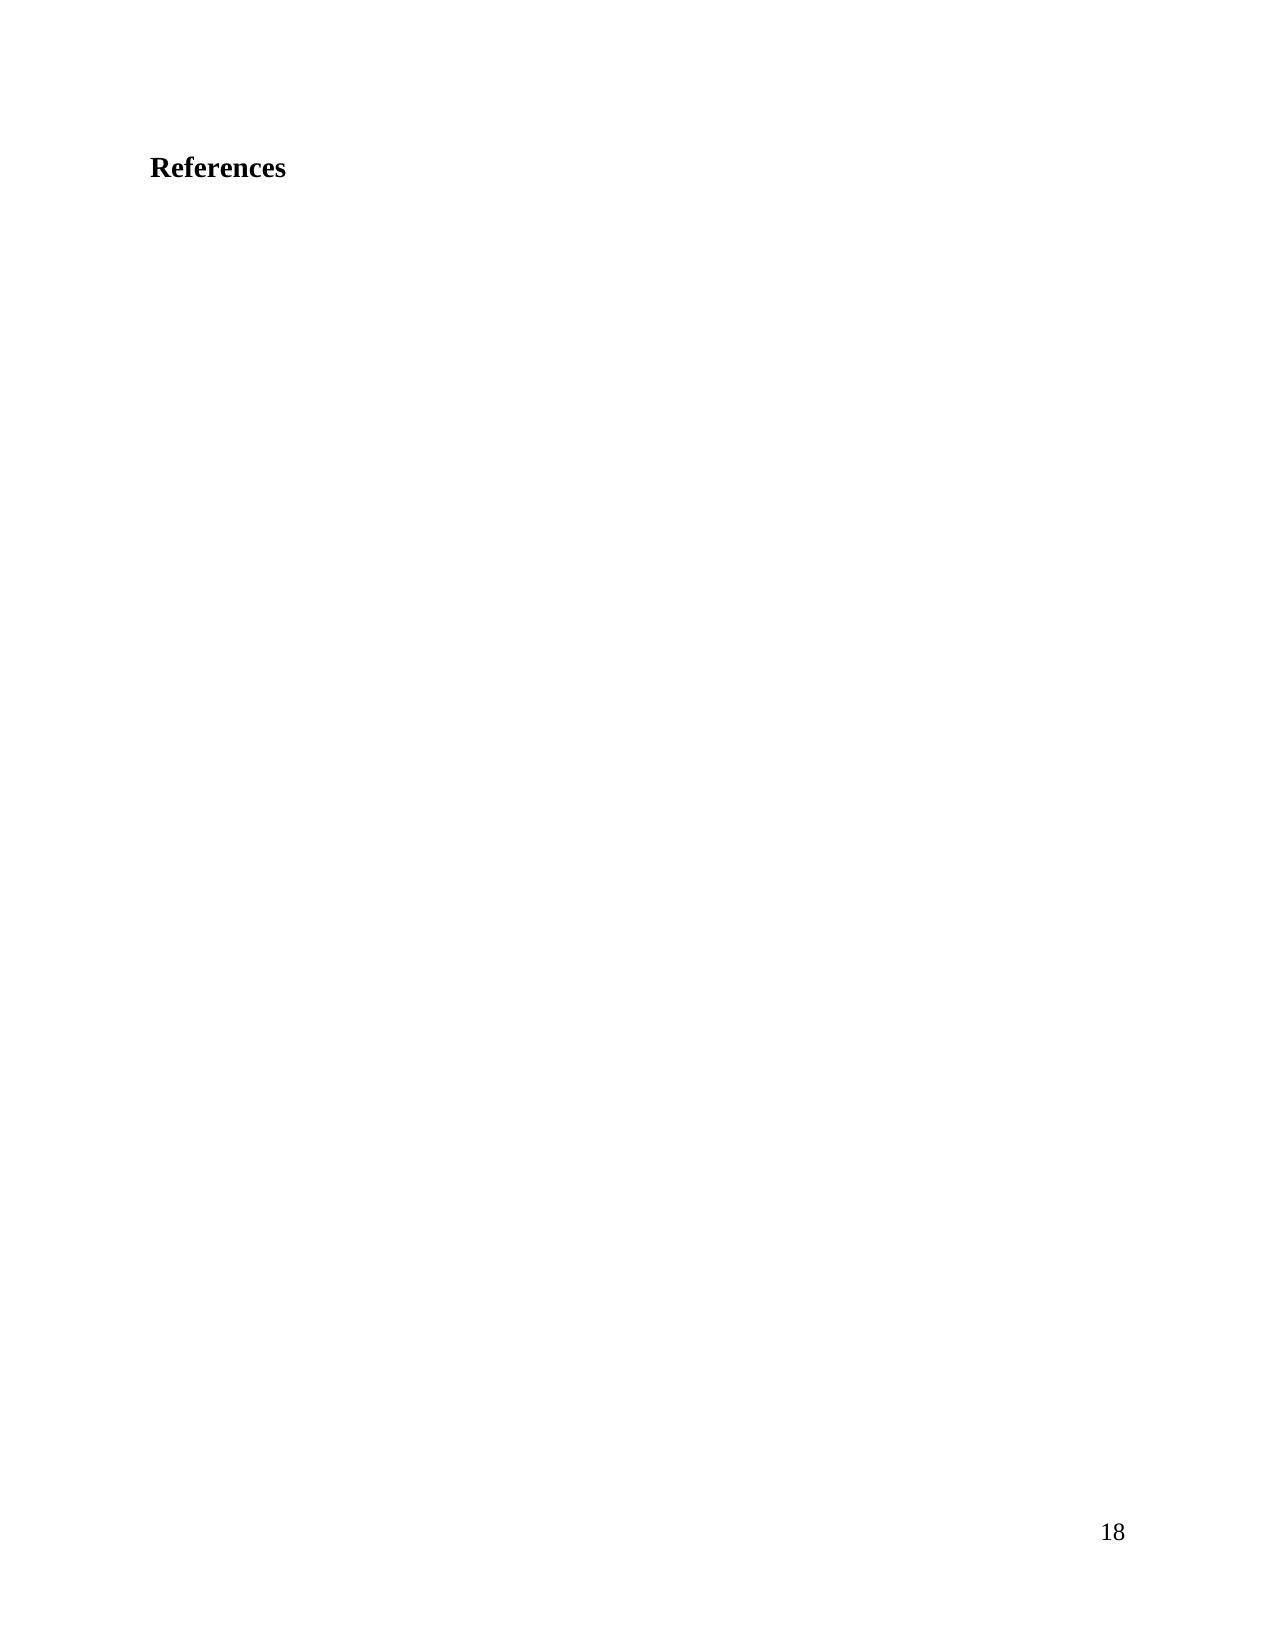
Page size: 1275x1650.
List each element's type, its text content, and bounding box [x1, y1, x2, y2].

subtitle References [150, 150, 1125, 183]
